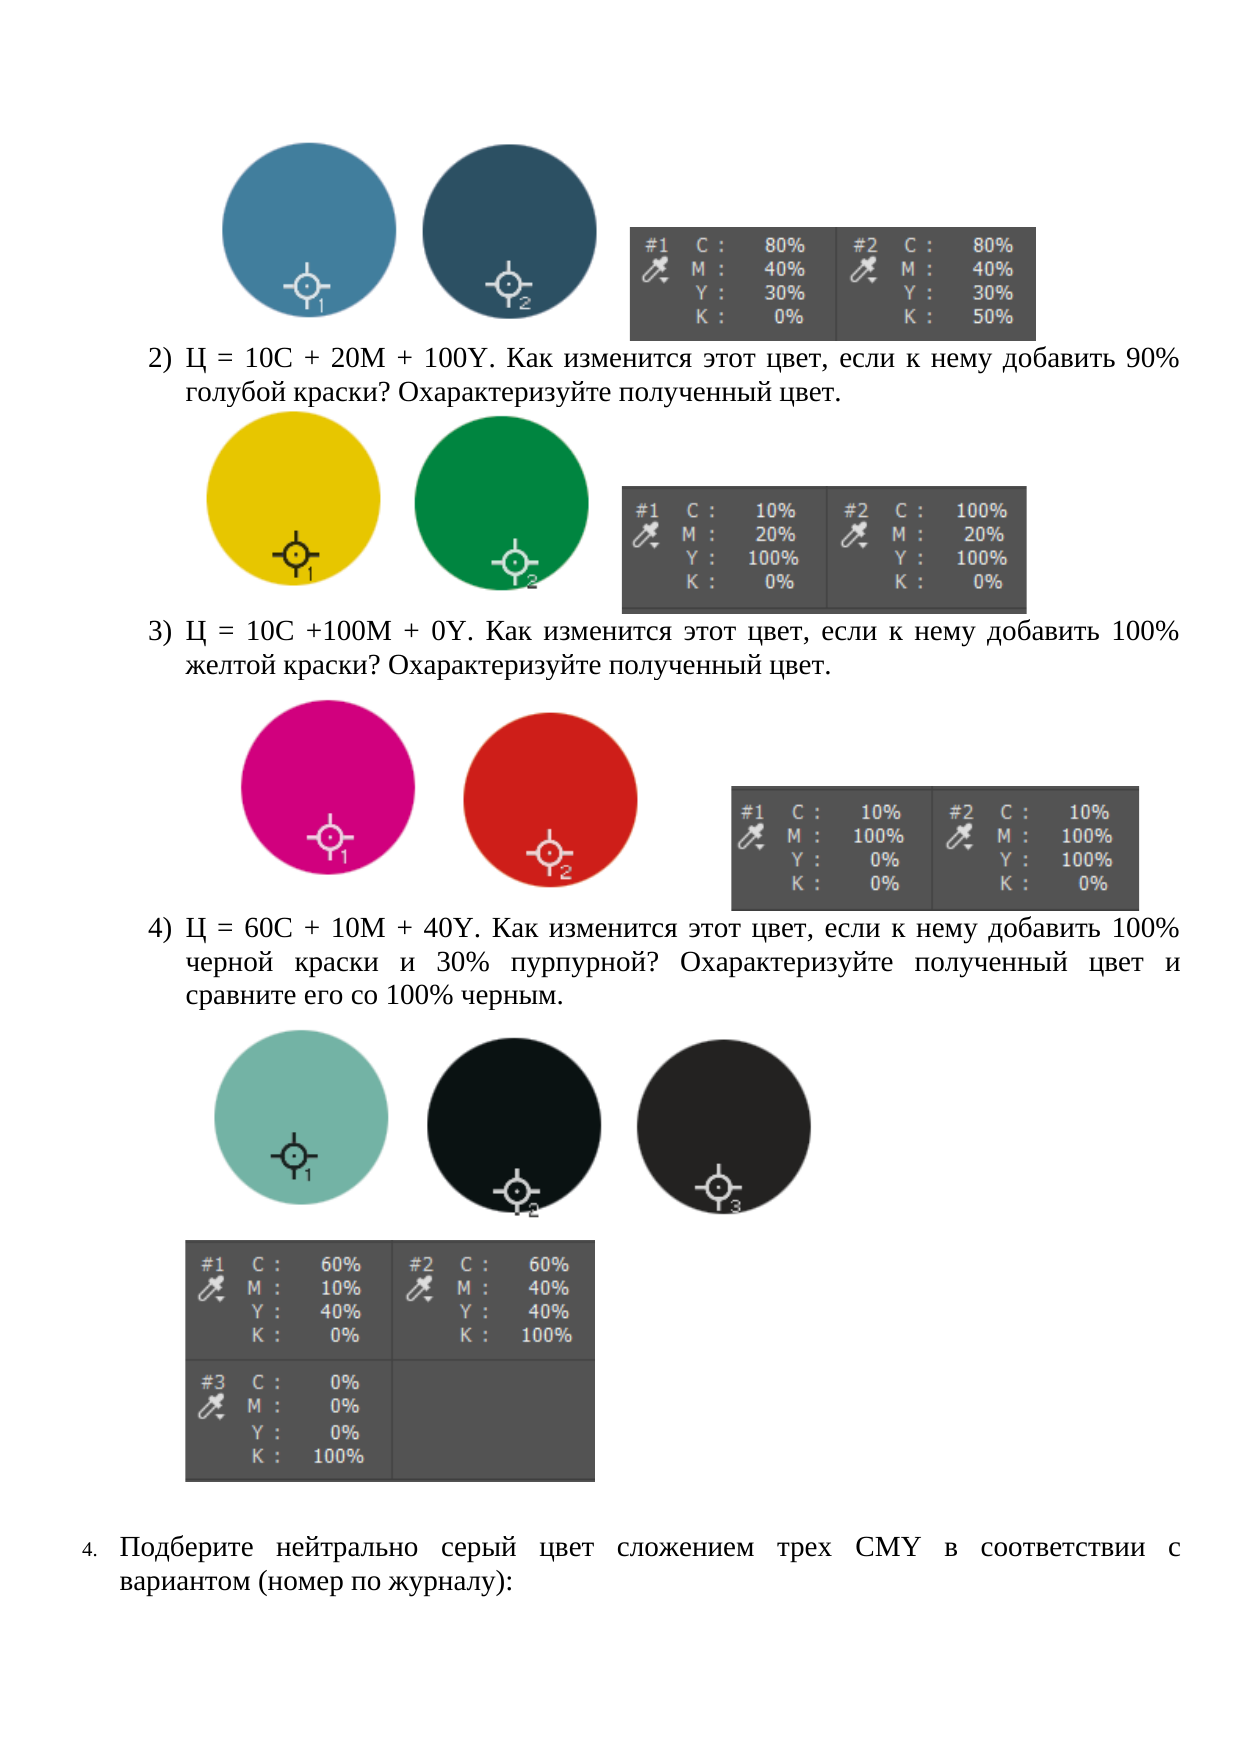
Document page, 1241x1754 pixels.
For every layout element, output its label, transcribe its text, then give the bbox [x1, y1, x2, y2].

picture [621, 486, 1027, 614]
picture [185, 1010, 833, 1482]
picture [185, 118, 625, 341]
picture [629, 227, 1036, 341]
list Ц = 60C + 10M + 40Y. Как изменится этот цвет, если к нему добавить 100% черной краски и 30% пурпурной? Охарактеризуйте полученный цвет и сравните его со 100% черным. [148, 910, 1181, 1011]
list Ц = 10C +100M + 0Y. Как изменится этот цвет, если к нему добавить 100% желтой краски? Охарактеризуйте полученный цвет. [148, 613, 1181, 681]
picture [731, 786, 1140, 911]
picture [185, 407, 617, 614]
list Ц = 10C + 20M + 100Y. Как изменится этот цвет, если к нему добавить 90% голубой краски? Охарактеризуйте полученный цвет. [148, 340, 1181, 407]
list Подберите нейтрально серый цвет сложением трех CMY в соответствии с вариантом (номер по журналу): [82, 1529, 1181, 1596]
picture [185, 680, 727, 911]
